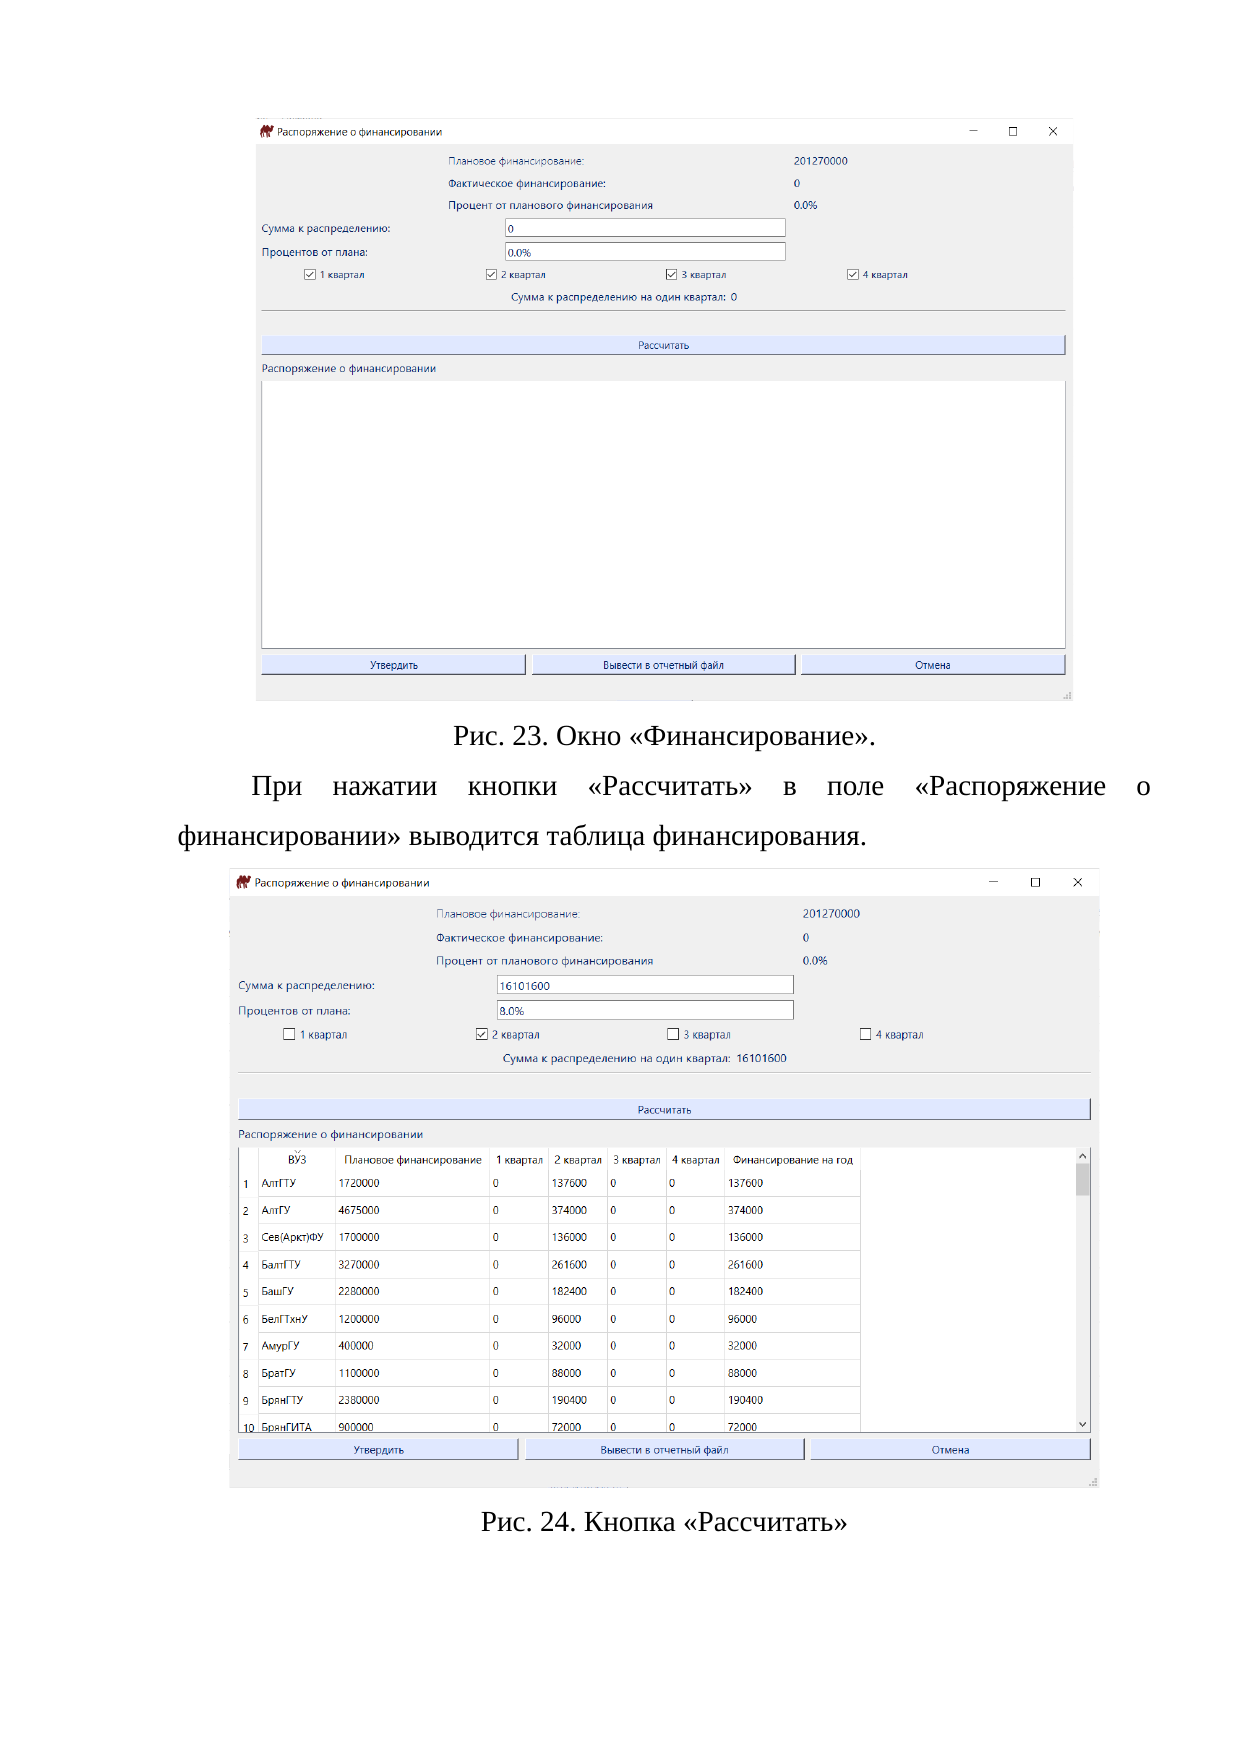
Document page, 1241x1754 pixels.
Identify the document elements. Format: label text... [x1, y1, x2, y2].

picture [255, 118, 1074, 701]
picture [229, 868, 1100, 1488]
text При нажатии кнопки «Рассчитать» в поле «Распоряжение о финансировании» выводится таблица финансирования. [177, 768, 1152, 852]
text Рис. 23. Окно «Финансирование». [177, 718, 1152, 751]
text Рис. 24. Кнопка «Рассчитать» [177, 1504, 1152, 1538]
